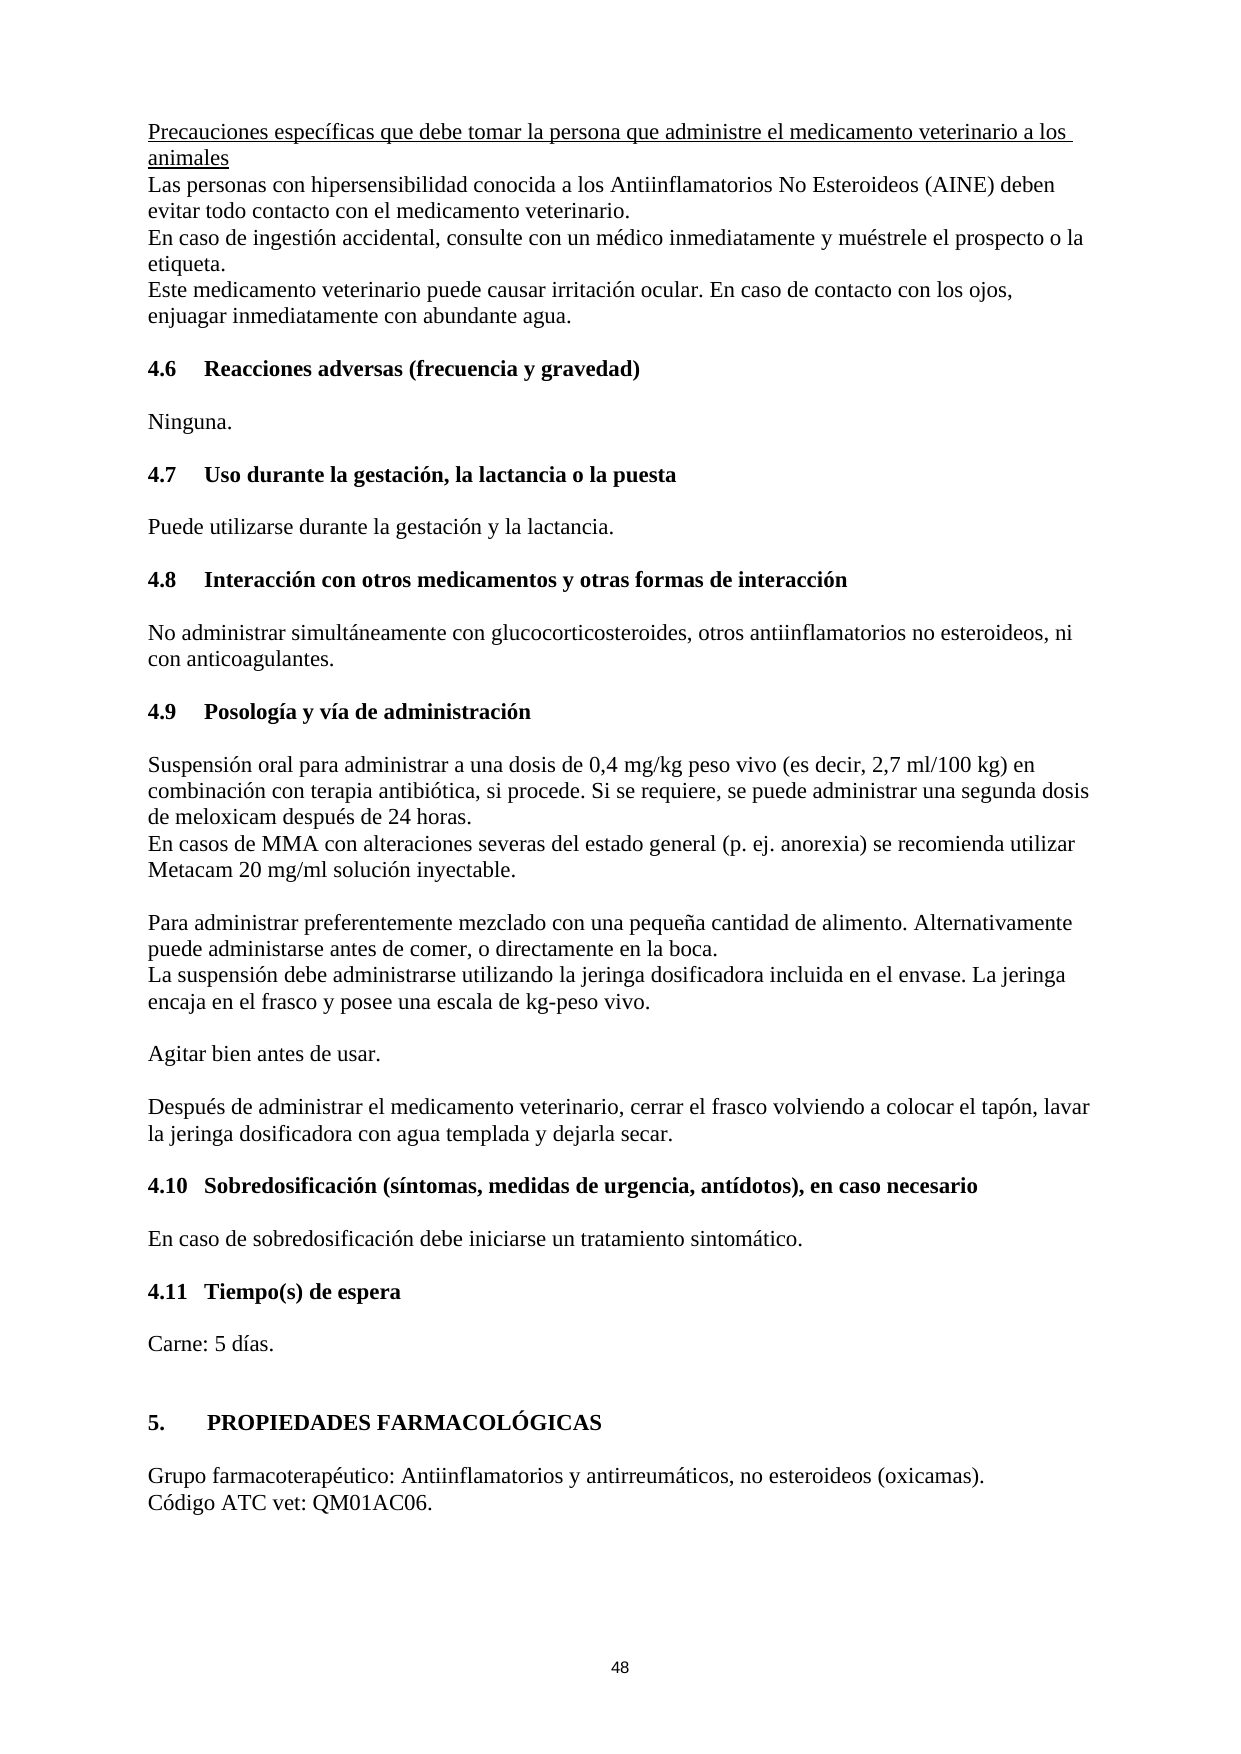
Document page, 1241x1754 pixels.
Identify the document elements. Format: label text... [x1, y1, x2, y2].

text Después de administrar el medicamento veterinario, cerrar el frasco volviendo a colocar el tapón, lavar la jeringa dosificadora con agua templada y dejarla secar. [148, 1093, 1092, 1146]
text La suspensión debe administrarse utilizando la jeringa dosificadora incluida en el envase. La jeringa encaja en el frasco y posee una escala de kg-peso vivo. [148, 961, 1092, 1014]
text 5. PROPIEDADES FARMACOLÓGICAS [148, 1409, 1092, 1436]
text Las personas con hipersensibilidad conocida a los Antiinflamatorios No Esteroideos (AINE) deben evitar todo contacto con el medicamento veterinario. [148, 171, 1092, 223]
text 4.10 Sobredosificación (síntomas, medidas de urgencia, antídotos), en caso necesario [148, 1172, 1092, 1199]
text 4.7 Uso durante la gestación, la lactancia o la puesta [148, 461, 1092, 487]
text Ninguna. [148, 408, 1092, 434]
text Carne: 5 días. [148, 1330, 1092, 1357]
text En casos de con alteraciones severas del estado general (p. ej. anorexia) se recomienda utilizar Metacam 20 mg/ml solución inyectable. [148, 830, 1092, 882]
text 4.6 Reacciones adversas (frecuencia y gravedad) [148, 355, 1092, 382]
text No administrar simultáneamente con glucocorticosteroides, otros antiinflamatorios no esteroideos, ni con anticoagulantes. [148, 619, 1092, 672]
text Para administrar preferentemente mezclado con una pequeña cantidad de alimento. Alternativamente puede administarse antes de comer, o directamente en la boca. [148, 909, 1092, 961]
text Código ATC vet: QM01AC06. [148, 1488, 1092, 1515]
text En caso de sobredosificación debe iniciarse un tratamiento sintomático. [148, 1225, 1092, 1251]
text Grupo farmacoterapéutico: Antiinflamatorios y antirreumáticos, no esteroideos (oxicamas). [148, 1462, 1092, 1488]
text Este medicamento veterinario puede causar irritación ocular. En caso de contacto con los ojos, enjuagar inmediatamente con abundante agua. [148, 276, 1092, 329]
text Precauciones específicas que debe tomar la persona que administre el medicamento veterinario a los animales [148, 118, 1092, 171]
text Agitar bien antes de usar. [148, 1041, 1092, 1067]
text En caso de ingestión accidental, consulte con un médico inmediatamente y muéstrele el prospecto o la etiqueta. [148, 223, 1092, 276]
text 4.8 Interacción con otros medicamentos y otras formas de interacción [148, 566, 1092, 592]
text 4.11 Tiempo(s) de espera [148, 1278, 1092, 1304]
text Suspensión oral para administrar a una dosis de 0,4 mg/kg peso vivo (es decir, 2,7 ml/100 kg) en combinación con terapia antibiótica, si procede. Si se requiere, se puede administrar una segunda dosis de meloxicam después de 24 horas. [148, 751, 1092, 830]
text Puede utilizarse durante la gestación y la lactancia. [148, 513, 1092, 540]
text 4.9 Posología y vía de administración [148, 698, 1092, 724]
